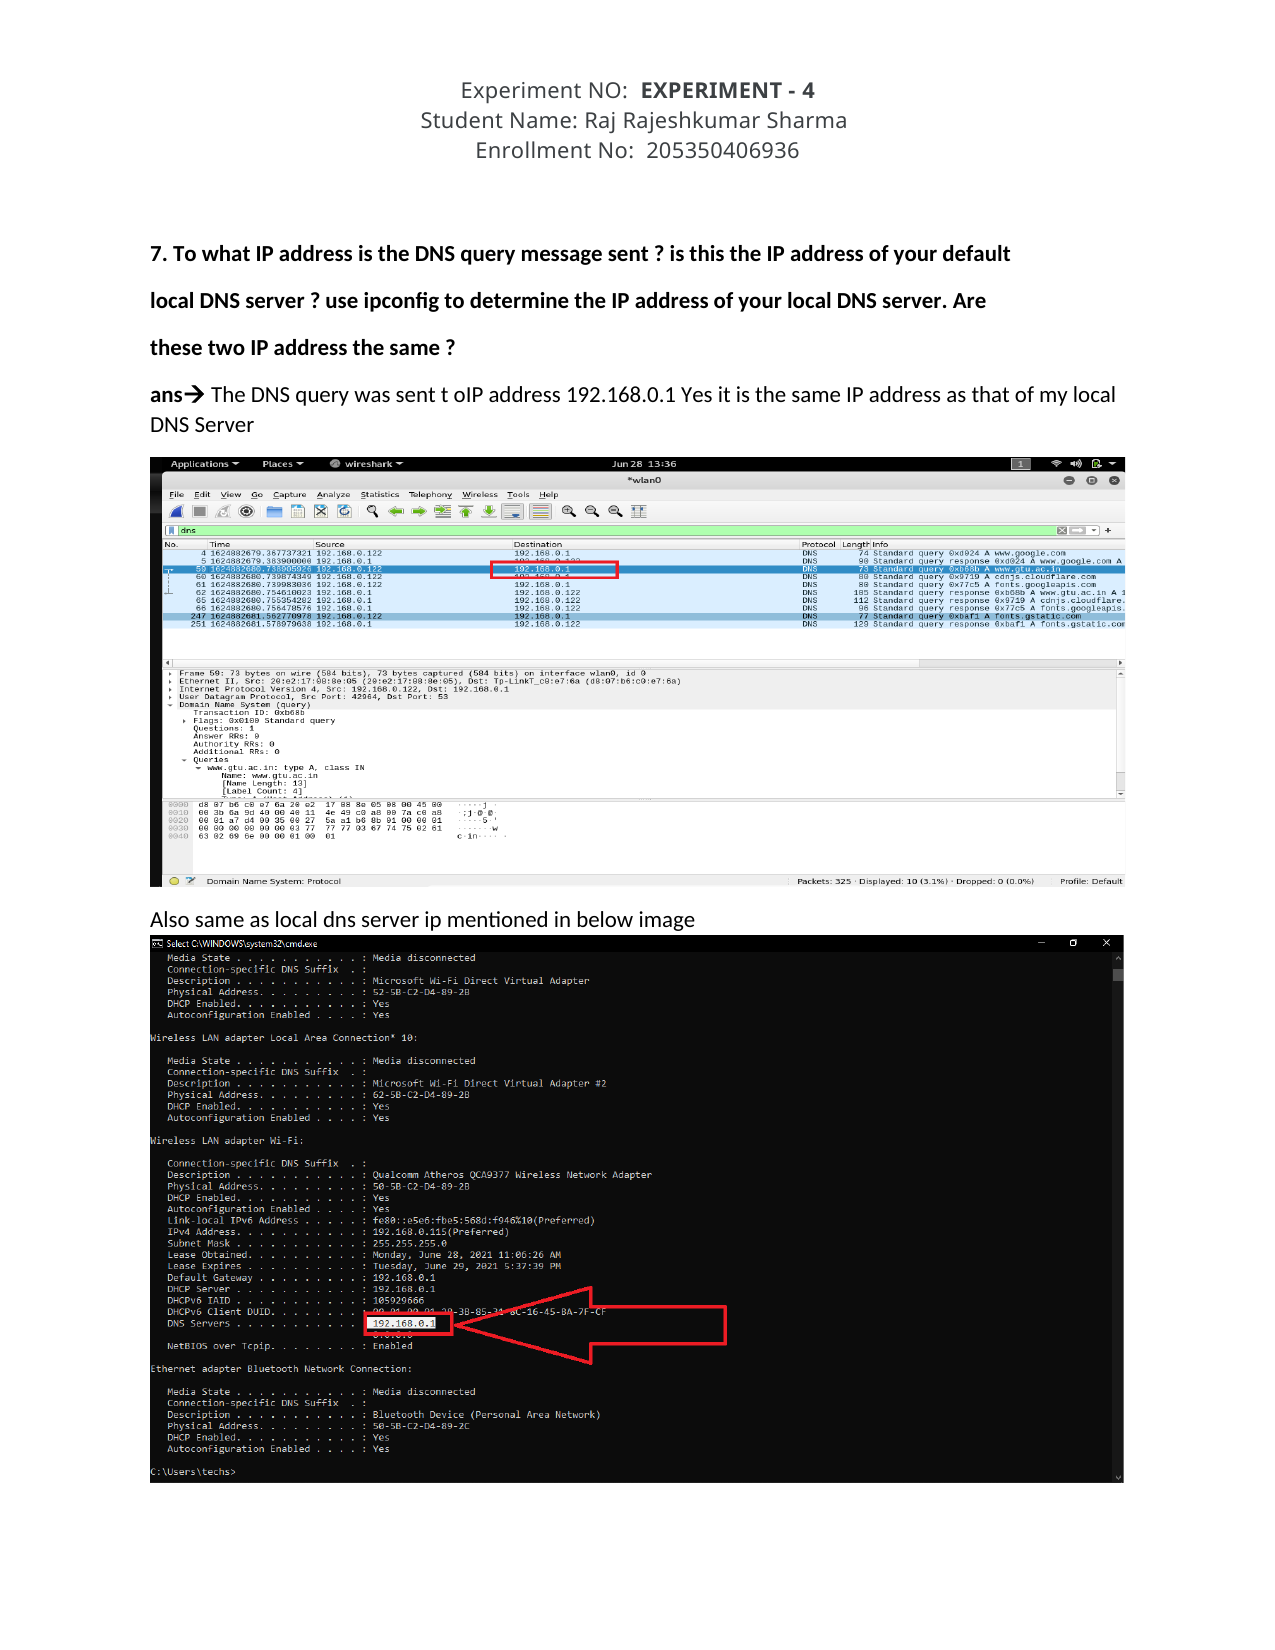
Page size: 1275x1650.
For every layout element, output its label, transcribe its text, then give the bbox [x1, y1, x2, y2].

picture [150, 935, 1124, 1483]
text 7. To what IP address is the DNS query message sent ? is this the IP address of your default [150, 239, 1125, 267]
picture [150, 457, 1125, 887]
text these two IP address the same ? [150, 333, 1125, 361]
text ans The DNS query was sent t oIP address 192.168.0.1 Yes it is the same IP address as that of my local DNS Server [150, 380, 1125, 438]
text local DNS server ? use ipconfig to determine the IP address of your local DNS server. Are [150, 286, 1125, 314]
